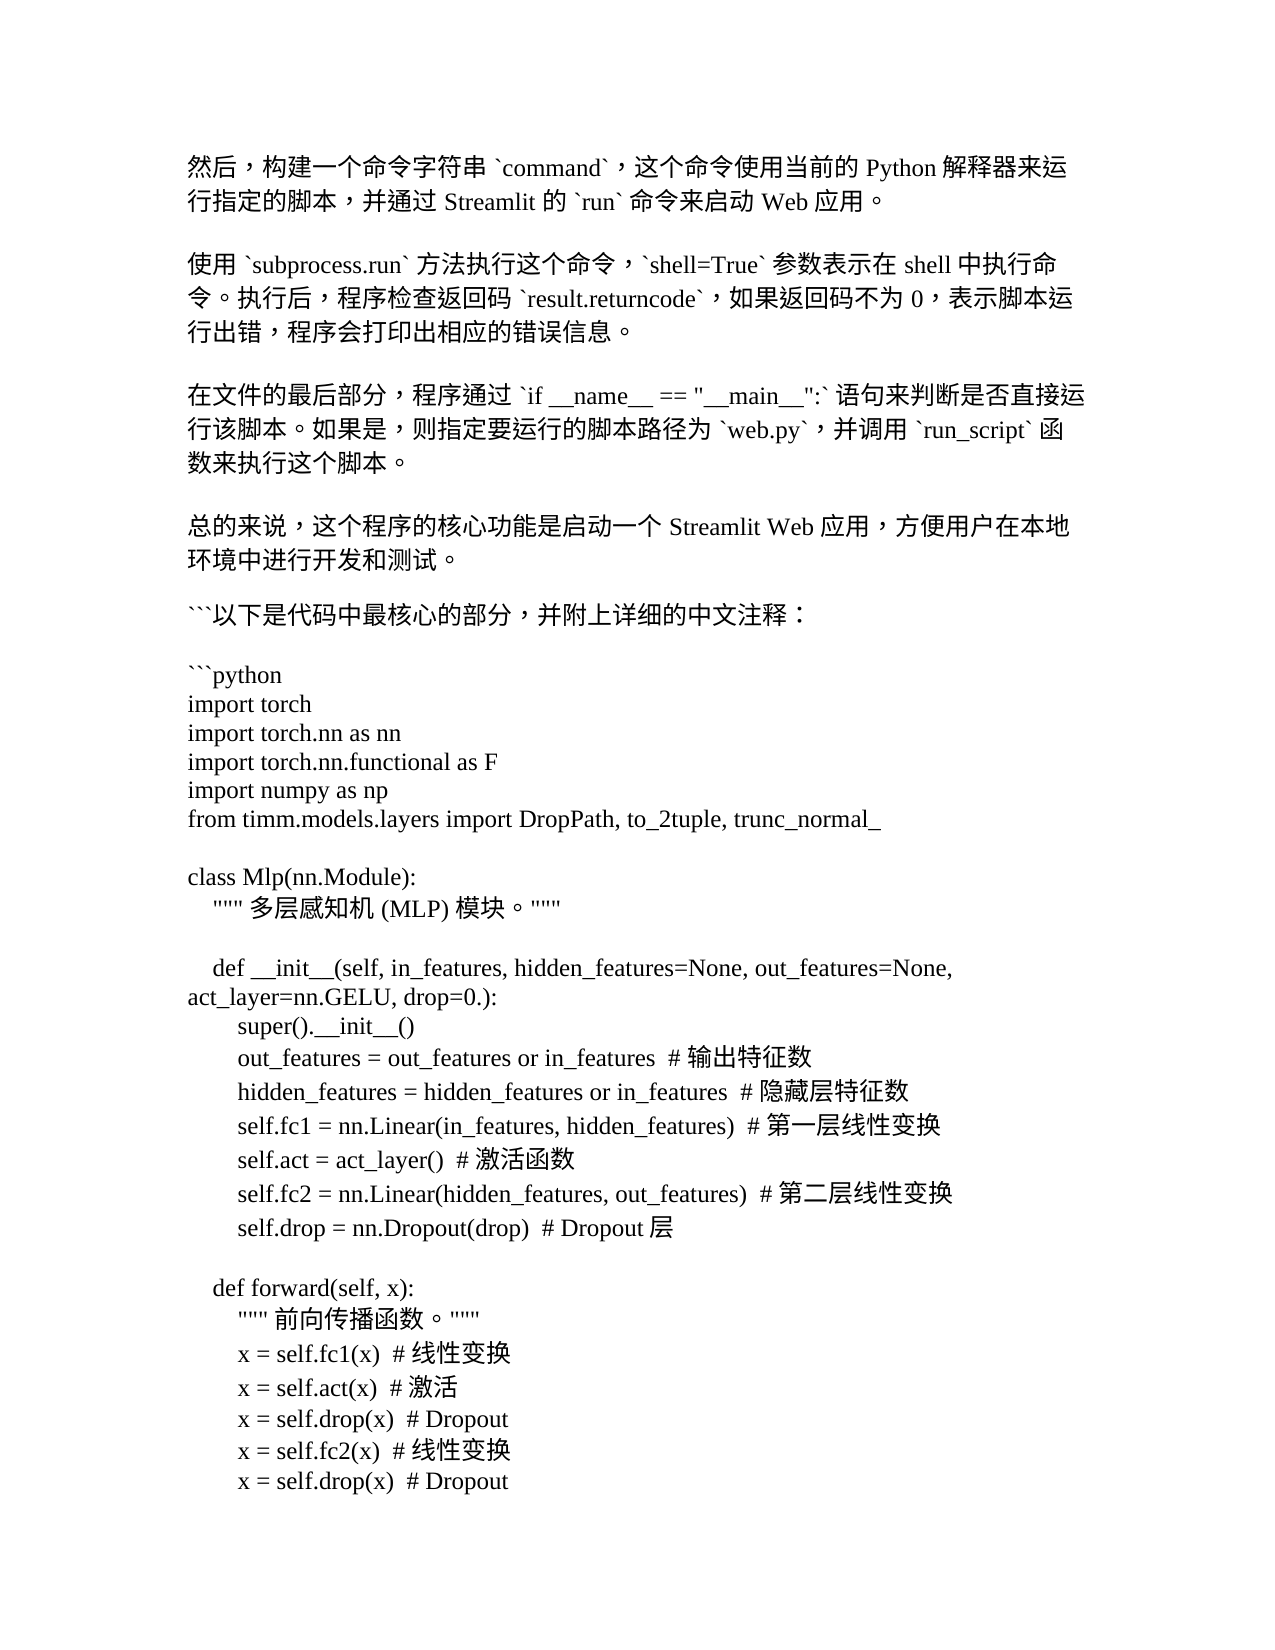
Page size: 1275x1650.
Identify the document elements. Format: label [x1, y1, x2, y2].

text [187, 598, 1087, 1495]
text [187, 150, 1087, 577]
